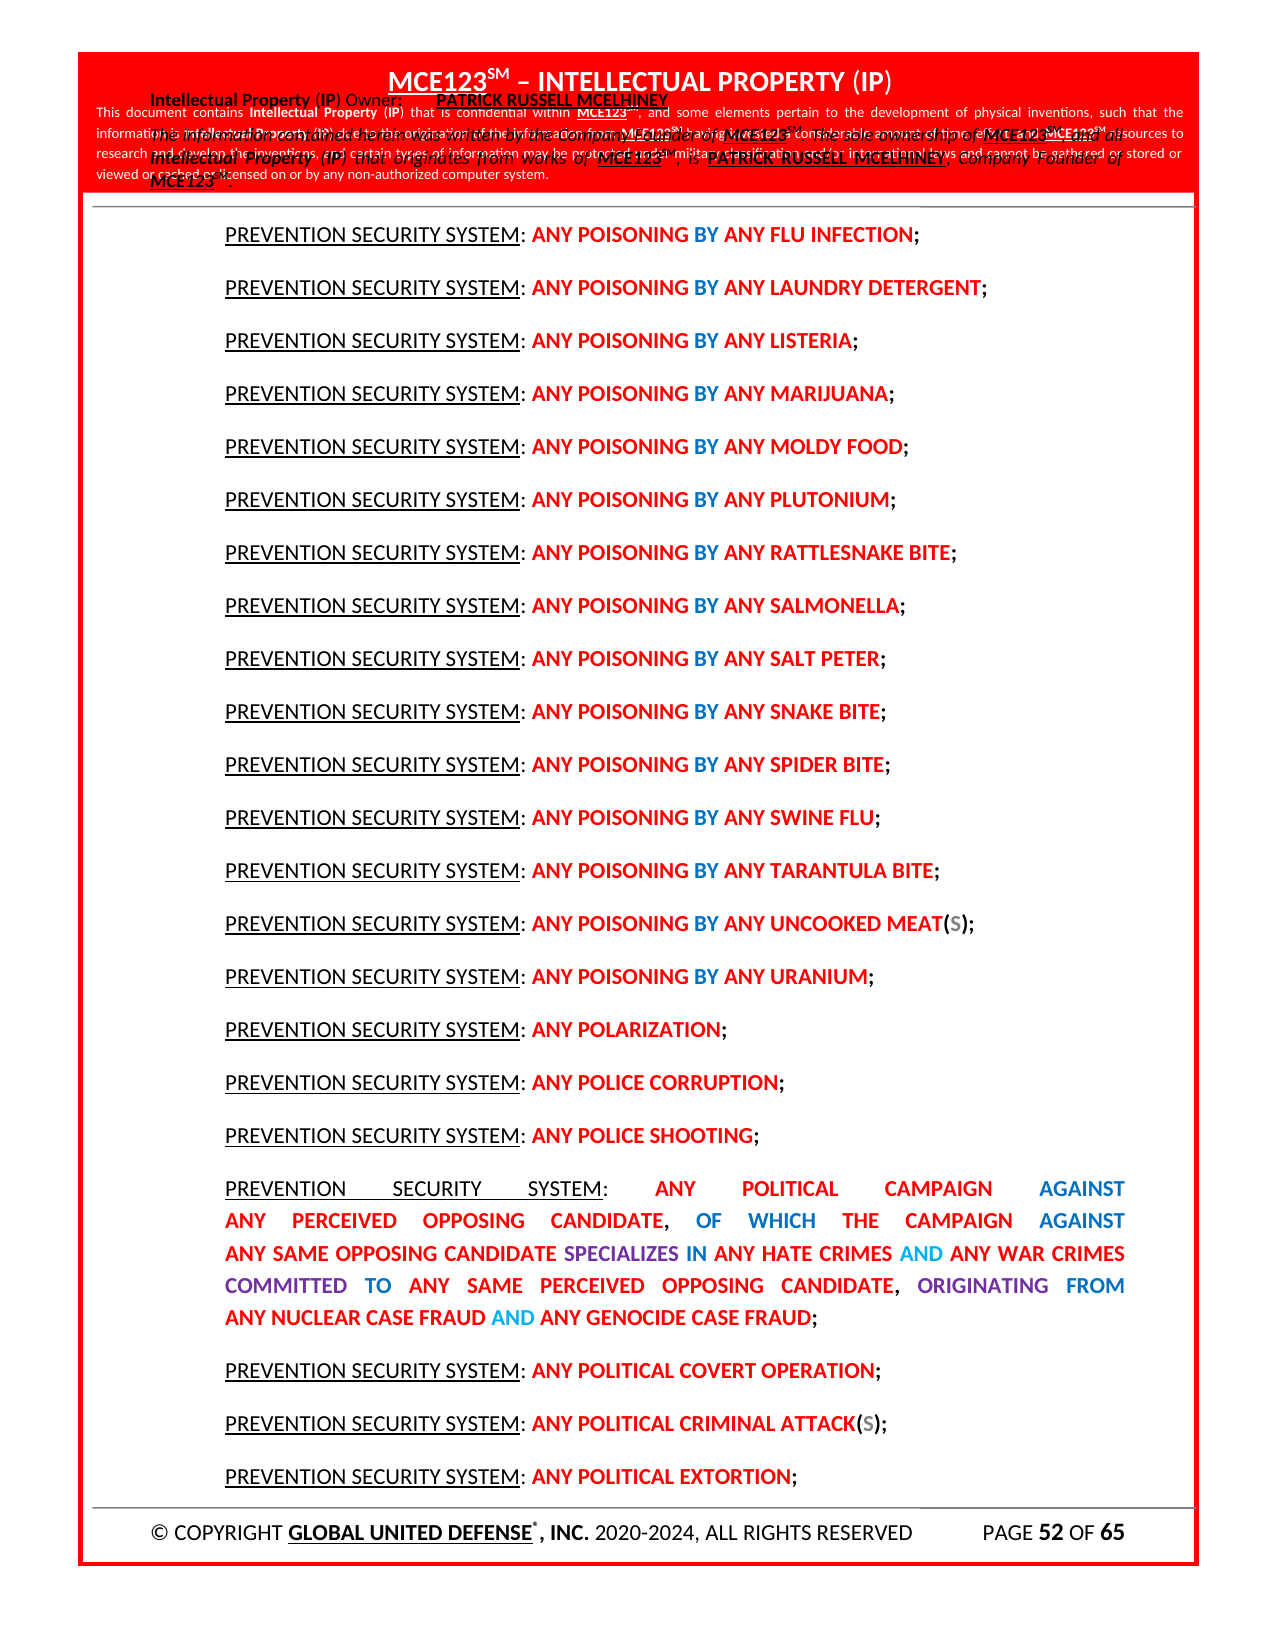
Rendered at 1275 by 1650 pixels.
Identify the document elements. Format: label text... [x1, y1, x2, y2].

text PREVENTION SECURITY SYSTEM: ANY POLITICAL CAMPAIGN AGAINST ANY PERCEIVED OPPOSING CANDIDATE, OF WHICH THE CAMPAIGN AGAINST ANY SAME OPPOSING CANDIDATE SPECIALIZES IN ANY HATE CRIMES AND ANY WAR CRIMES COMMITTED TO ANY SAME PERCEIVED OPPOSING CANDIDATE, ORIGINATING FROM ANY NUCLEAR CASE FRAUD AND ANY GENOCIDE CASE FRAUD; [225, 1174, 1125, 1331]
text PREVENTION SECURITY SYSTEM: ANY POISONING BY ANY SALT PETER; [225, 644, 1125, 672]
text PREVENTION SECURITY SYSTEM: ANY POLITICAL COVERT OPERATION; [225, 1356, 1125, 1384]
text PREVENTION SECURITY SYSTEM: ANY POLICE SHOOTING; [225, 1121, 1125, 1149]
text PREVENTION SECURITY SYSTEM: ANY POLICE CORRUPTION; [225, 1068, 1125, 1096]
text PREVENTION SECURITY SYSTEM: ANY POISONING BY ANY SNAKE BITE; [225, 697, 1125, 725]
text PREVENTION SECURITY SYSTEM: ANY POISONING BY ANY MARIJUANA; [225, 379, 1125, 407]
text PREVENTION SECURITY SYSTEM: ANY POLARIZATION; [225, 1015, 1125, 1043]
text PREVENTION SECURITY SYSTEM: ANY POISONING BY ANY FLU INFECTION; [225, 220, 1125, 248]
text PREVENTION SECURITY SYSTEM: ANY POISONING BY ANY SALMONELLA; [225, 591, 1125, 619]
text PREVENTION SECURITY SYSTEM: ANY POISONING BY ANY LISTERIA; [225, 326, 1125, 354]
text PREVENTION SECURITY SYSTEM: ANY POISONING BY ANY TARANTULA BITE; [225, 856, 1125, 884]
text PREVENTION SECURITY SYSTEM: ANY POISONING BY ANY UNCOOKED MEAT(S); [225, 909, 1125, 937]
text PREVENTION SECURITY SYSTEM: ANY POISONING BY ANY MOLDY FOOD; [225, 432, 1125, 460]
text PREVENTION SECURITY SYSTEM: ANY POISONING BY ANY RATTLESNAKE BITE; [225, 538, 1125, 566]
text PREVENTION SECURITY SYSTEM: ANY POISONING BY ANY LAUNDRY DETERGENT; [225, 273, 1125, 301]
text PREVENTION SECURITY SYSTEM: ANY POISONING BY ANY SPIDER BITE; [225, 750, 1125, 778]
text PREVENTION SECURITY SYSTEM: ANY POISONING BY ANY SWINE FLU; [225, 803, 1125, 831]
text PREVENTION SECURITY SYSTEM: ANY POISONING BY ANY PLUTONIUM; [225, 485, 1125, 513]
text PREVENTION SECURITY SYSTEM: ANY POISONING BY ANY URANIUM; [225, 962, 1125, 990]
text PREVENTION SECURITY SYSTEM: ANY POLITICAL CRIMINAL ATTACK(S); [225, 1409, 1125, 1437]
text PREVENTION SECURITY SYSTEM: ANY POLITICAL EXTORTION; [225, 1462, 1125, 1490]
